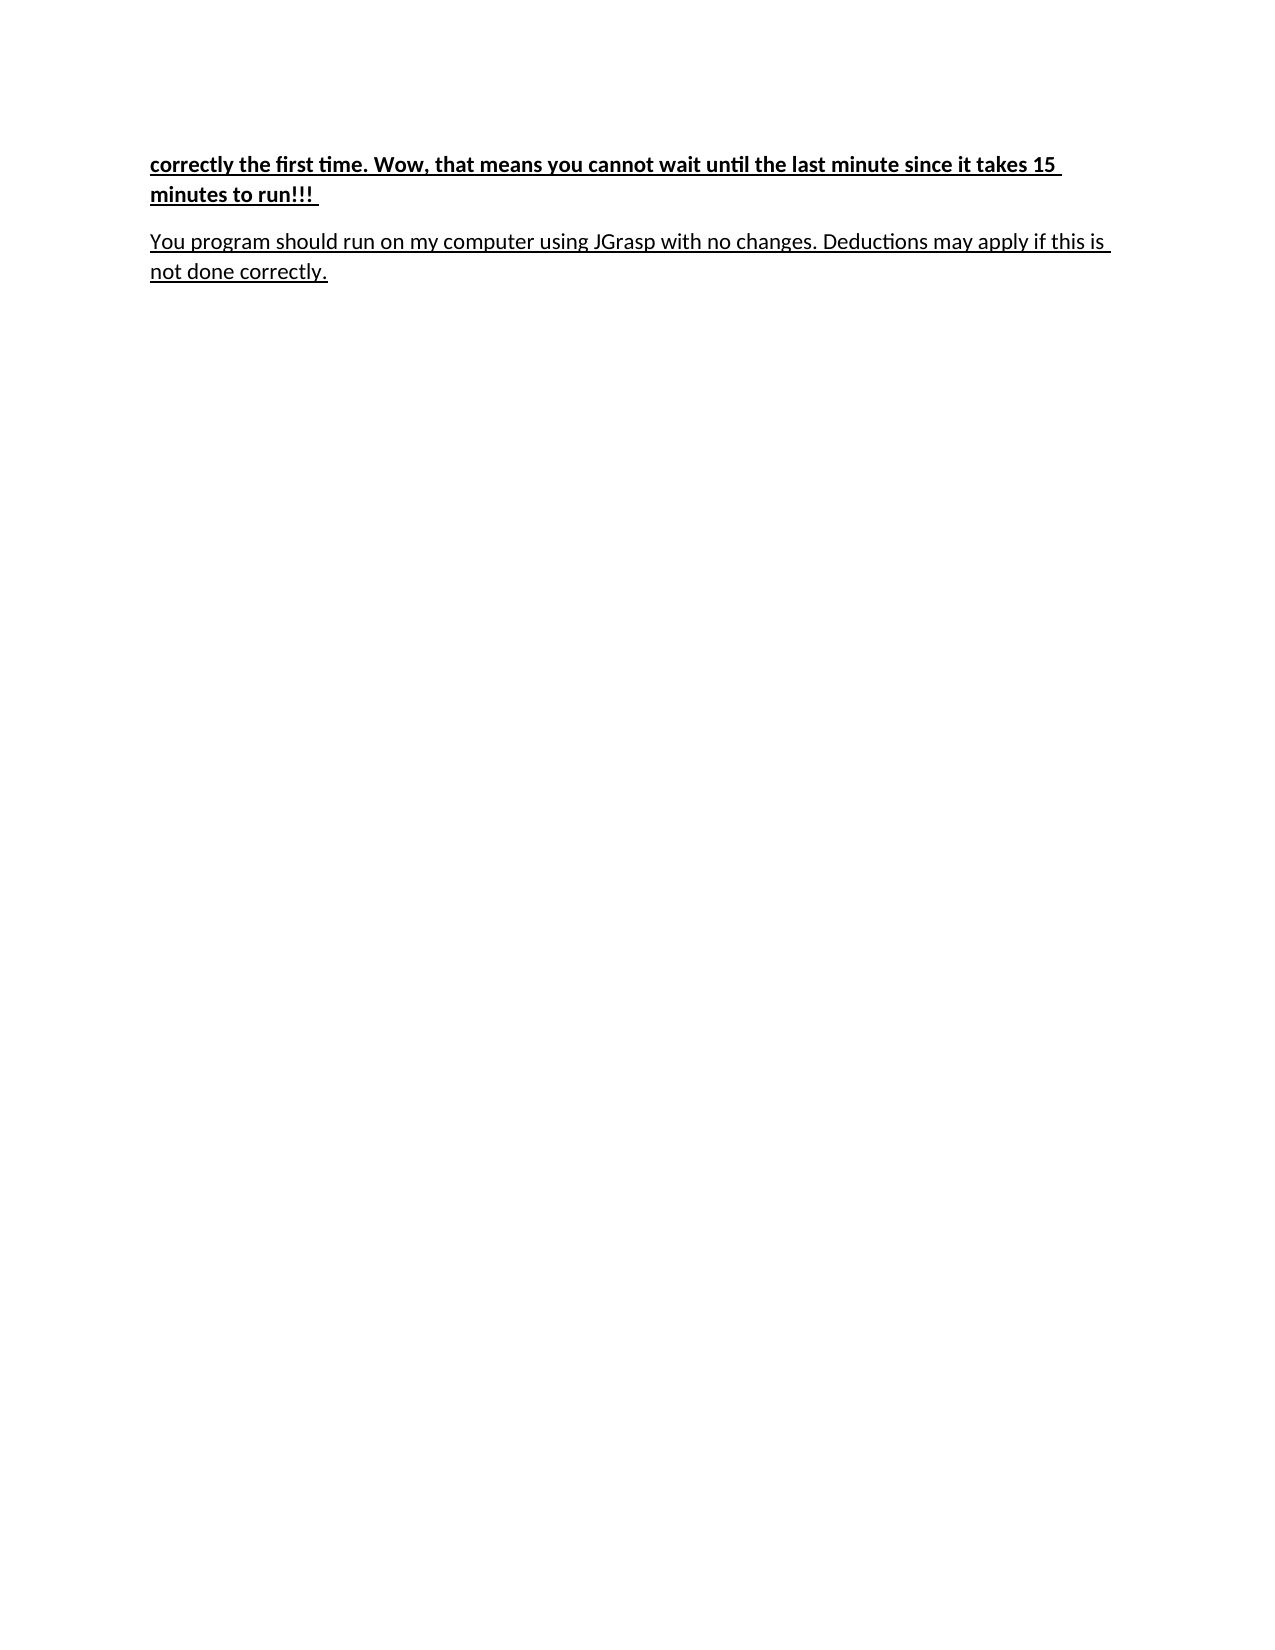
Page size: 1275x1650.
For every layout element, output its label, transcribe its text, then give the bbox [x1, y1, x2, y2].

text You program should run on my computer using JGrasp with no changes. Deductions may apply if this is not done correctly. [150, 227, 1125, 285]
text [150, 150, 1125, 208]
